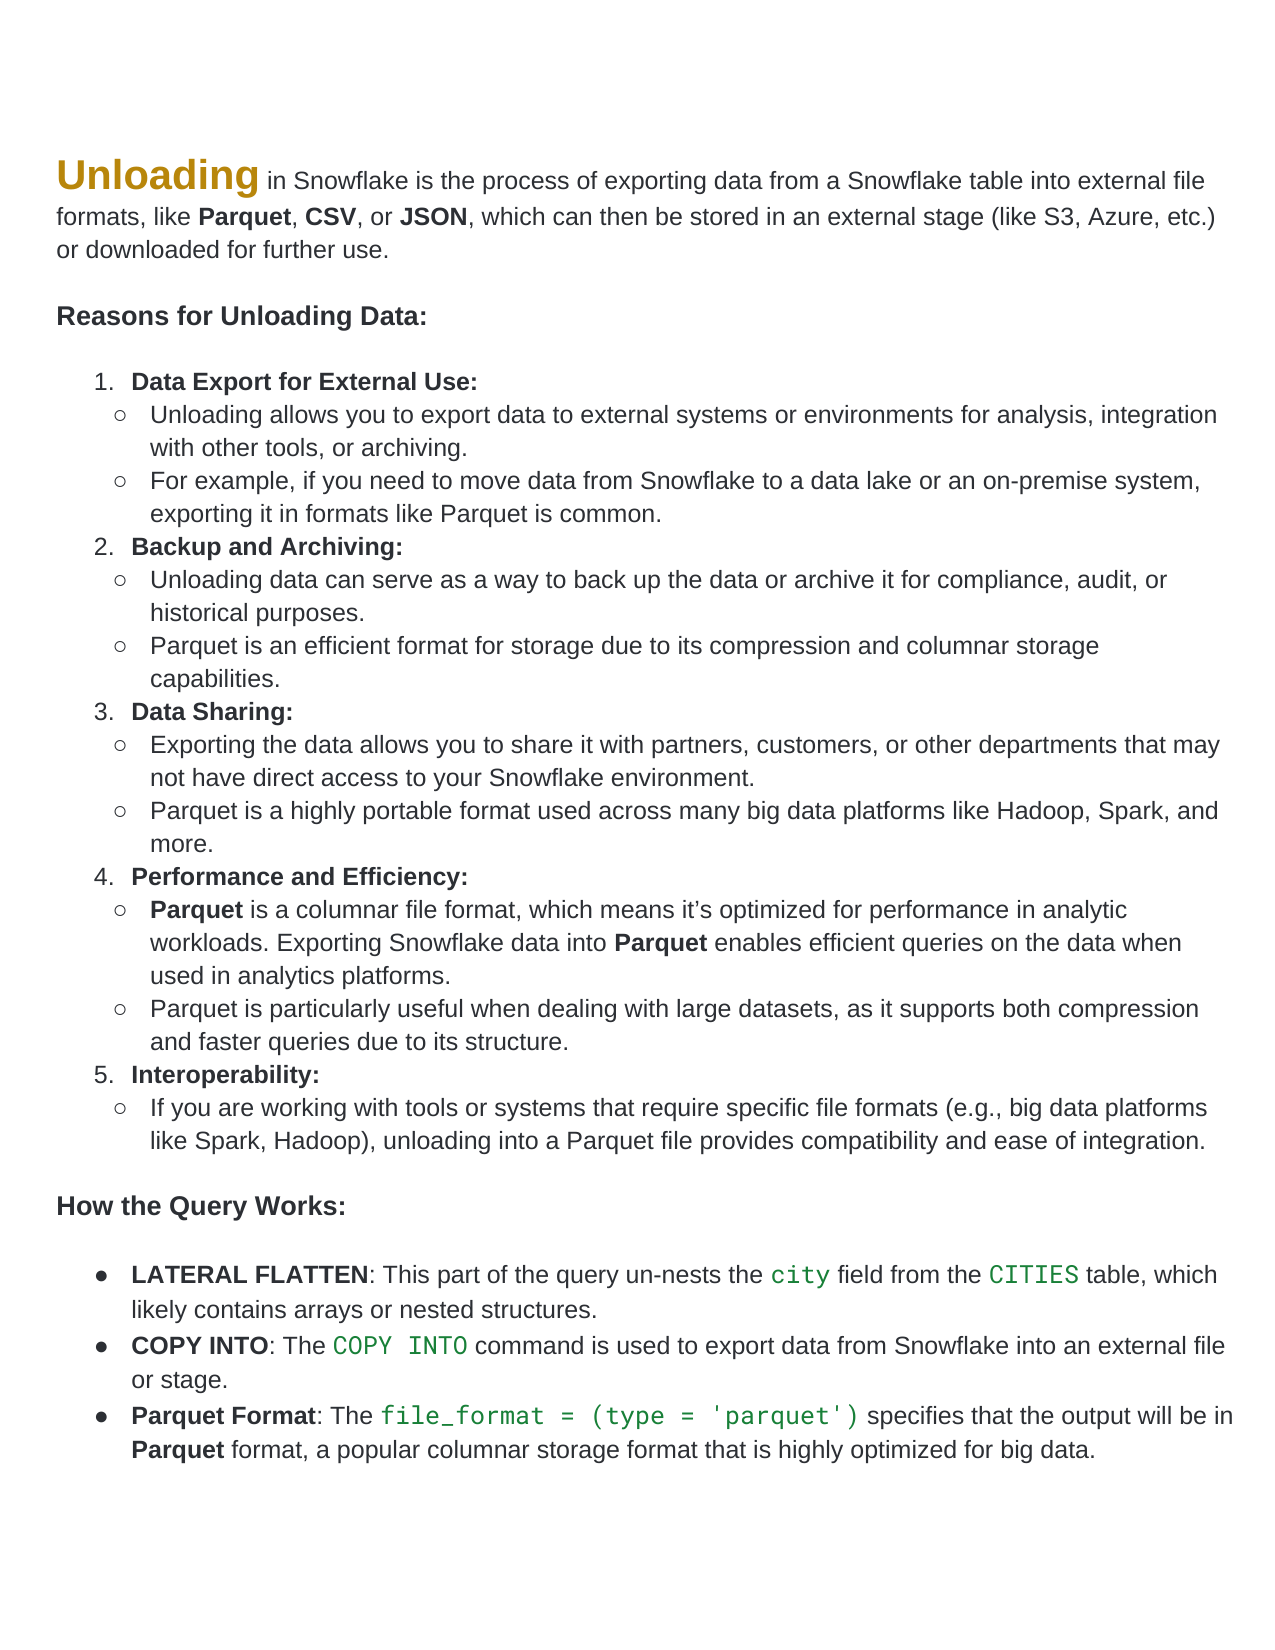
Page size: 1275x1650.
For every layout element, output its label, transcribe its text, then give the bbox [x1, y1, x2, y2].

subtitle How the Query Works: [56, 1190, 1237, 1222]
list Parquet is a highly portable format used across many big data platforms like Hadoop, Spark, and more. [112, 796, 1237, 858]
list Parquet is an efficient format for storage due to its compression and columnar storage capabilities. [112, 631, 1237, 693]
list Exporting the data allows you to share it with partners, customers, or other departments that may not have direct access to your Snowflake environment. [112, 730, 1237, 792]
list Performance and Efficiency: [94, 862, 1237, 891]
list Unloading allows you to export data to external systems or environments for analysis, integration with other tools, or archiving. [112, 400, 1237, 461]
text Unloading in Snowflake is the process of exporting data from a Snowflake table into external file formats, like Parquet, CSV, or JSON, which can then be stored in an external stage (like S3, Azure, etc.) or downloaded for further use. [56, 150, 1237, 264]
list Unloading data can serve as a way to back up the data or archive it for compliance, audit, or historical purposes. [112, 565, 1237, 627]
subtitle Reasons for Unloading Data: [56, 299, 1237, 331]
list Interoperability: [94, 1060, 1237, 1089]
list LATERAL FLATTEN: This part of the query un-nests the city field from the CITIES table, which likely contains arrays or nested structures. [94, 1258, 1237, 1324]
list Data Export for External Use: [94, 367, 1237, 395]
list Parquet is a columnar file format, which means it’s optimized for performance in analytic workloads. Exporting Snowflake data into Parquet enables efficient queries on the data when used in analytics platforms. [112, 895, 1237, 990]
list Backup and Archiving: [94, 532, 1237, 561]
list Parquet is particularly useful when dealing with large datasets, as it supports both compression and faster queries due to its structure. [112, 994, 1237, 1056]
list For example, if you need to move data from Snowflake to a data lake or an on-premise system, exporting it in formats like Parquet is common. [112, 466, 1237, 527]
list If you are working with tools or systems that require specific file formats (e.g., big data platforms like Spark, Hadoop), unloading into a Parquet file provides compatibility and ease of integration. [112, 1093, 1237, 1155]
list Parquet Format: The file_format = (type = 'parquet') specifies that the output will be in Parquet format, a popular columnar storage format that is highly optimized for big data. [94, 1398, 1237, 1464]
list Data Sharing: [94, 697, 1237, 726]
list COPY INTO: The COPY INTO command is used to export data from Snowflake into an external file or stage. [94, 1328, 1237, 1394]
